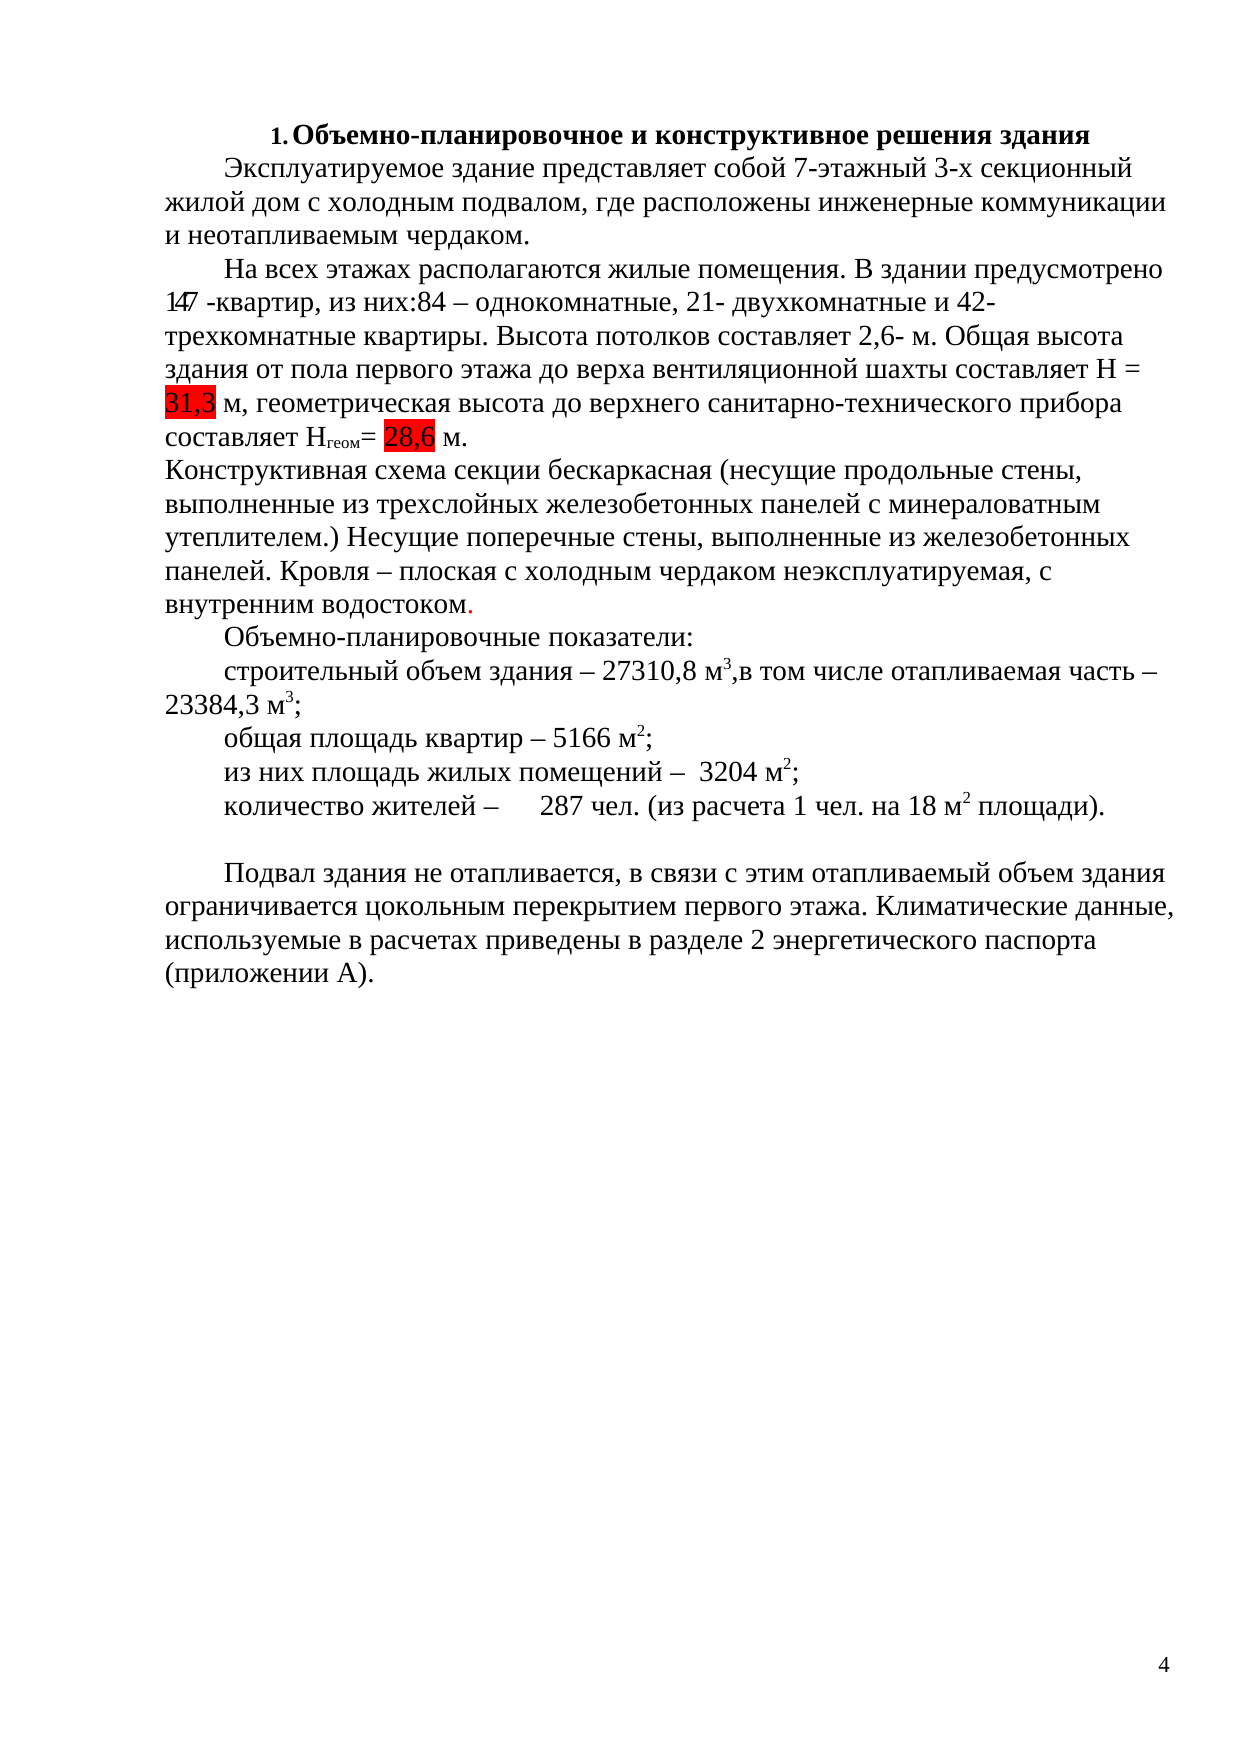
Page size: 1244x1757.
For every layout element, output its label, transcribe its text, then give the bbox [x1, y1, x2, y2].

text Конструктивная схема секции бескаркасная (несущие продольные стены, выполненные из трехслойных железобетонных панелей с минераловатным утеплителем.) Несущие поперечные стены, выполненные из железобетонных панелей. Кровля – плоская с холодным чердаком неэксплуатируемая, с внутренним водостоком. [164, 452, 1133, 620]
text из них площадь жилых помещений – 3204 м2; [224, 754, 1227, 788]
text Объемно-планировочные показатели: [224, 620, 1227, 653]
text На всех этажах располагаются жилые помещения. В здании предусмотрено 147 -квартир, из них:84 – однокомнатные, 21- двухкомнатные и 42-трехкомнатные квартиры. Высота потолков составляет 2,6- м. Общая высота здания от пола первого этажа до верха вентиляционной шахты составляет Н = 31,3 м, геометрическая высота до верхнего санитарно-технического прибора составляет Нгеом= 28,6 м. [164, 251, 1169, 452]
subtitle Объемно-планировочное и конструктивное решения здания [270, 117, 1227, 150]
text строительный объем здания – 27310,8 м3,в том числе отапливаемая часть – 23384,3 м3; [164, 653, 1227, 721]
text количество жителей – 287 чел. (из расчета 1 чел. на 18 м2 площади). [224, 788, 1227, 821]
text Подвал здания не отапливается, в связи с этим отапливаемый объем здания ограничивается цокольным перекрытием первого этажа. Климатические данные, используемые в расчетах приведены в разделе 2 энергетического паспорта (приложении А). [164, 855, 1227, 989]
text Эксплуатируемое здание представляет собой 7-этажный 3-х секционный жилой дом с холодным подвалом, где расположены инженерные коммуникации и неотапливаемым чердаком. [164, 150, 1169, 251]
text общая площадь квартир – 5166 м2; [224, 721, 1227, 754]
